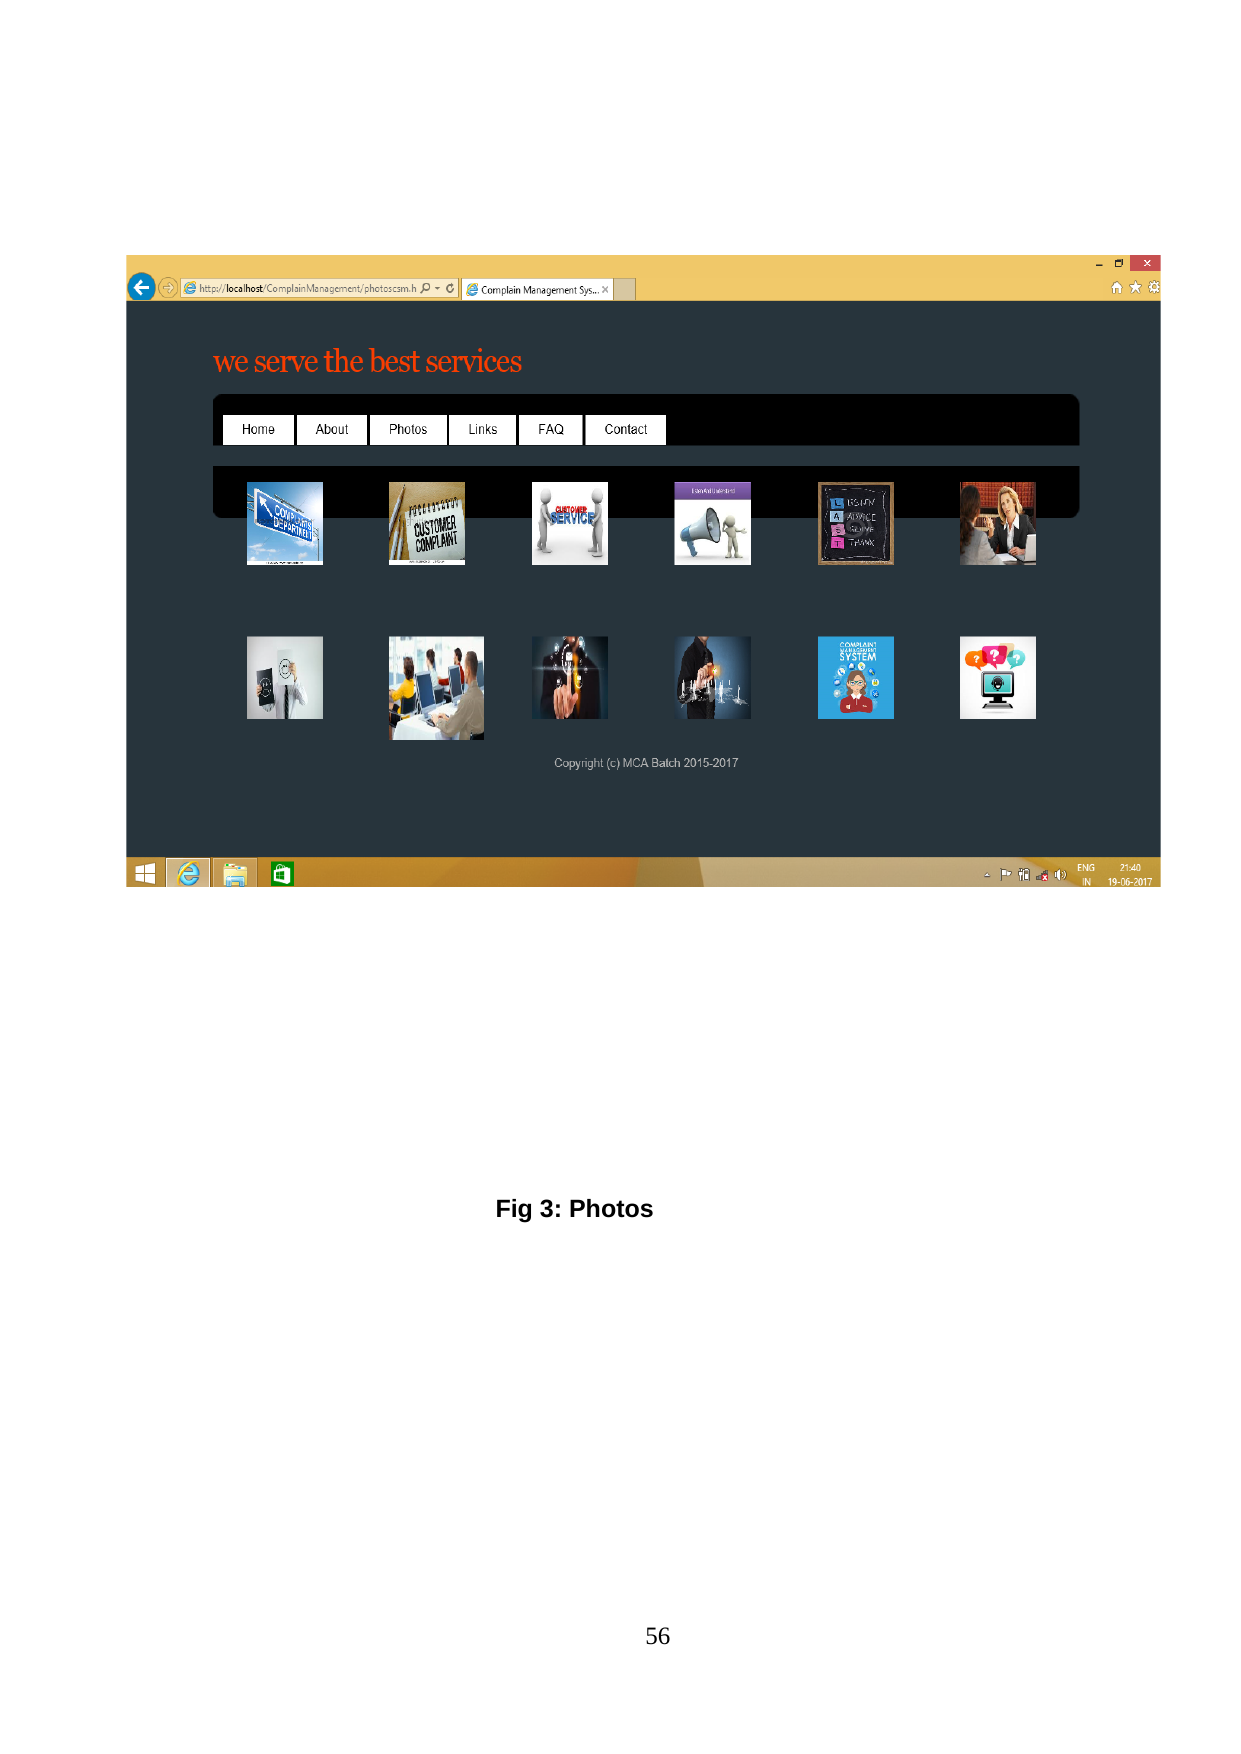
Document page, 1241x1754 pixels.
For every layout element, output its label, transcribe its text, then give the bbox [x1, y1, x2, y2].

picture [126, 255, 1160, 886]
text Fig 3: Photos [225, 1193, 1090, 1222]
